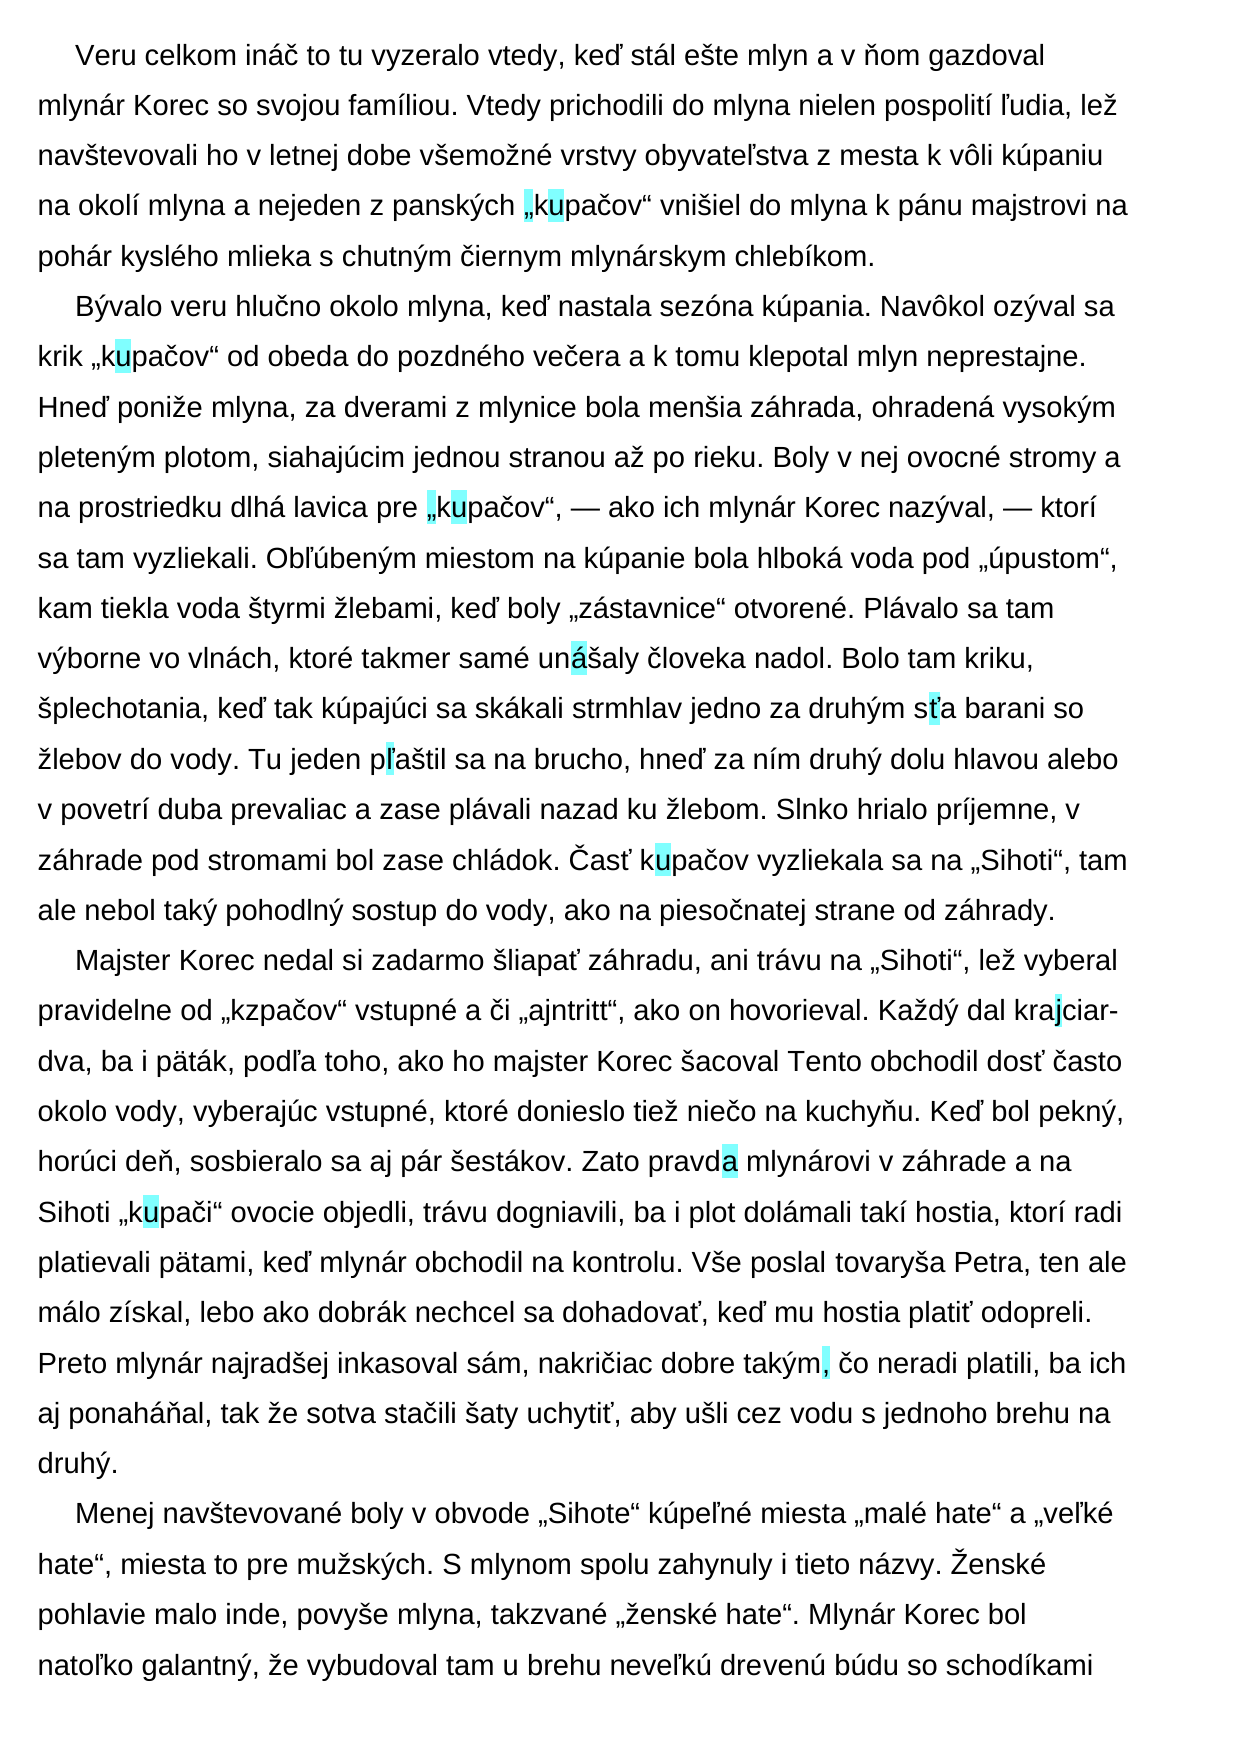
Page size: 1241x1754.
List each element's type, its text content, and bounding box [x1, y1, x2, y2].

text Majster Korec nedal si zadarmo šliapať záhradu, ani trávu na „Sihoti“, lež vyberal pravidelne od „kzpačov“ vstupné a či „ajntritt“, ako on hovorieval. Každý dal krajciar-dva, ba i päták, podľa toho, ako ho majster Korec šacoval Tento obchodil dosť často okolo vody, vyberajúc vstupné, ktoré donieslo tiež niečo na kuchyňu. Keď bol pekný, horúci deň, sosbieralo sa aj pár šestákov. Zato pravda mlynárovi v záhrade a na Sihoti „kupači“ ovocie objedli, trávu dogniavili, ba i plot dolámali takí hostia, ktorí radi platievali pätami, keď mlynár obchodil na kontrolu. Vše poslal tovaryša Petra, ten ale málo získal, lebo ako dobrák nechcel sa dohadovať, keď mu hostia platiť odopreli. Preto mlynár najradšej inkasoval sám, nakričiac dobre takým, čo neradi platili, ba ich aj ponaháňal, tak že sotva stačili šaty uchytiť, aby ušli cez vodu s jednoho brehu na druhý. [37, 943, 1130, 1480]
text Bývalo veru hlučno okolo mlyna, keď nastala sezóna kúpania. Navôkol ozýval sa krik „kupačov“ od obeda do pozdného večera a k tomu klepotal mlyn neprestajne. Hneď poniže mlyna, za dverami z mlynice bola menšia záhrada, ohradená vysokým pleteným plotom, siahajúcim jednou stranou až po rieku. Boly v nej ovocné stromy a na prostriedku dlhá lavica pre „kupačov“, — ako ich mlynár Korec nazýval, — ktorí sa tam vyzliekali. Obľúbeným miestom na kúpanie bola hlboká voda pod „úpustom“, kam tiekla voda štyrmi žlebami, keď boly „zástavnice“ otvorené. Plávalo sa tam výborne vo vlnách, ktoré takmer samé unášaly človeka nadol. Bolo tam kriku, šplechotania, keď tak kúpajúci sa skákali strmhlav jedno za druhým sťa barani so žlebov do vody. Tu jeden pľaštil sa na brucho, hneď za ním druhý dolu hlavou alebo v povetrí duba prevaliac a zase plávali nazad ku žlebom. Slnko hrialo príjemne, v záhrade pod stromami bol zase chládok. Časť kupačov vyzliekala sa na „Sihoti“, tam ale nebol taký pohodlný sostup do vody, ako na piesočnatej strane od záhrady. [37, 289, 1130, 926]
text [37, 1497, 1130, 1681]
text Veru celkom ináč to tu vyzeralo vtedy, keď stál ešte mlyn a v ňom gazdoval mlynár Korec so svojou famíliou. Vtedy prichodili do mlyna nielen pospolití ľudia, lež navštevovali ho v letnej dobe všemožné vrstvy obyvateľstva z mesta k vôli kúpaniu na okolí mlyna a nejeden z panských „kupačov“ vnišiel do mlyna k pánu majstrovi na pohár kyslého mlieka s chutným čiernym mlynárskym chlebíkom. [37, 37, 1130, 272]
